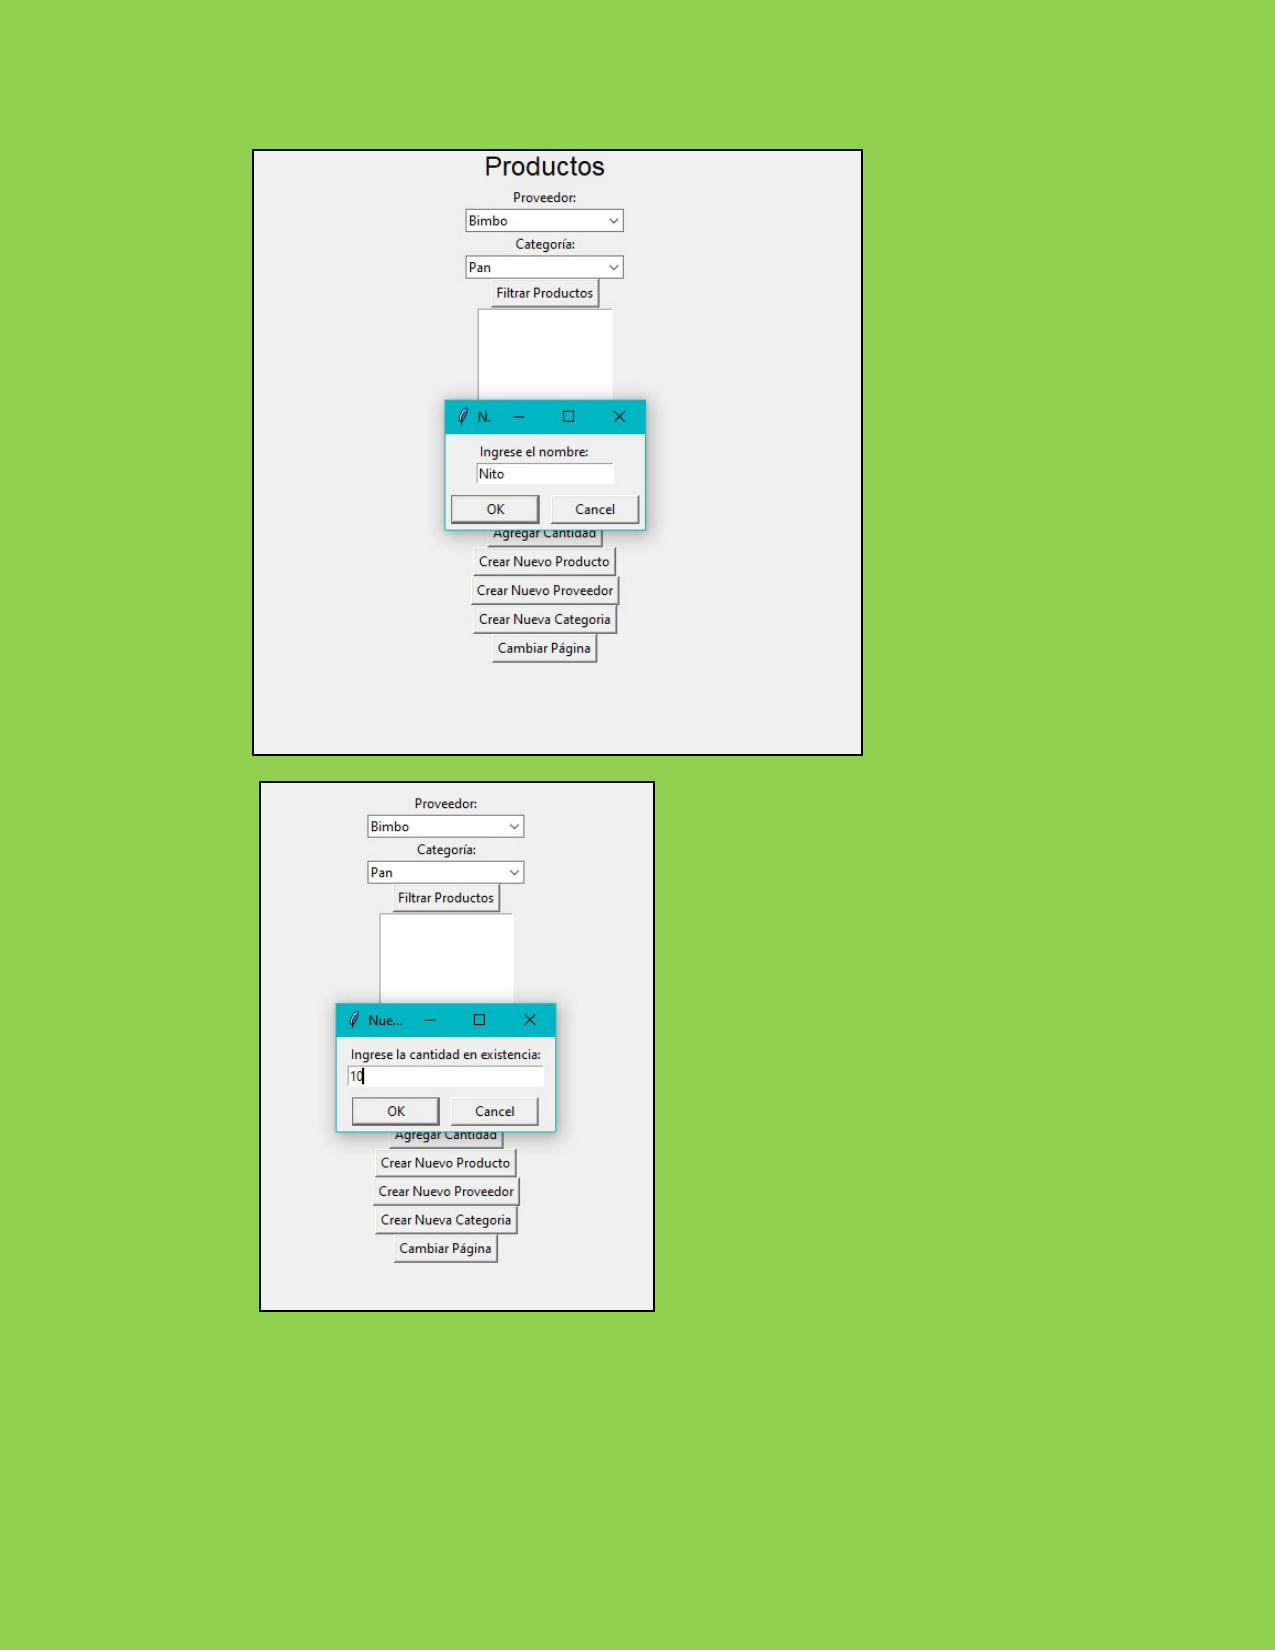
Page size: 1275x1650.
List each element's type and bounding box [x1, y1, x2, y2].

picture [261, 783, 653, 1310]
picture [254, 151, 861, 754]
